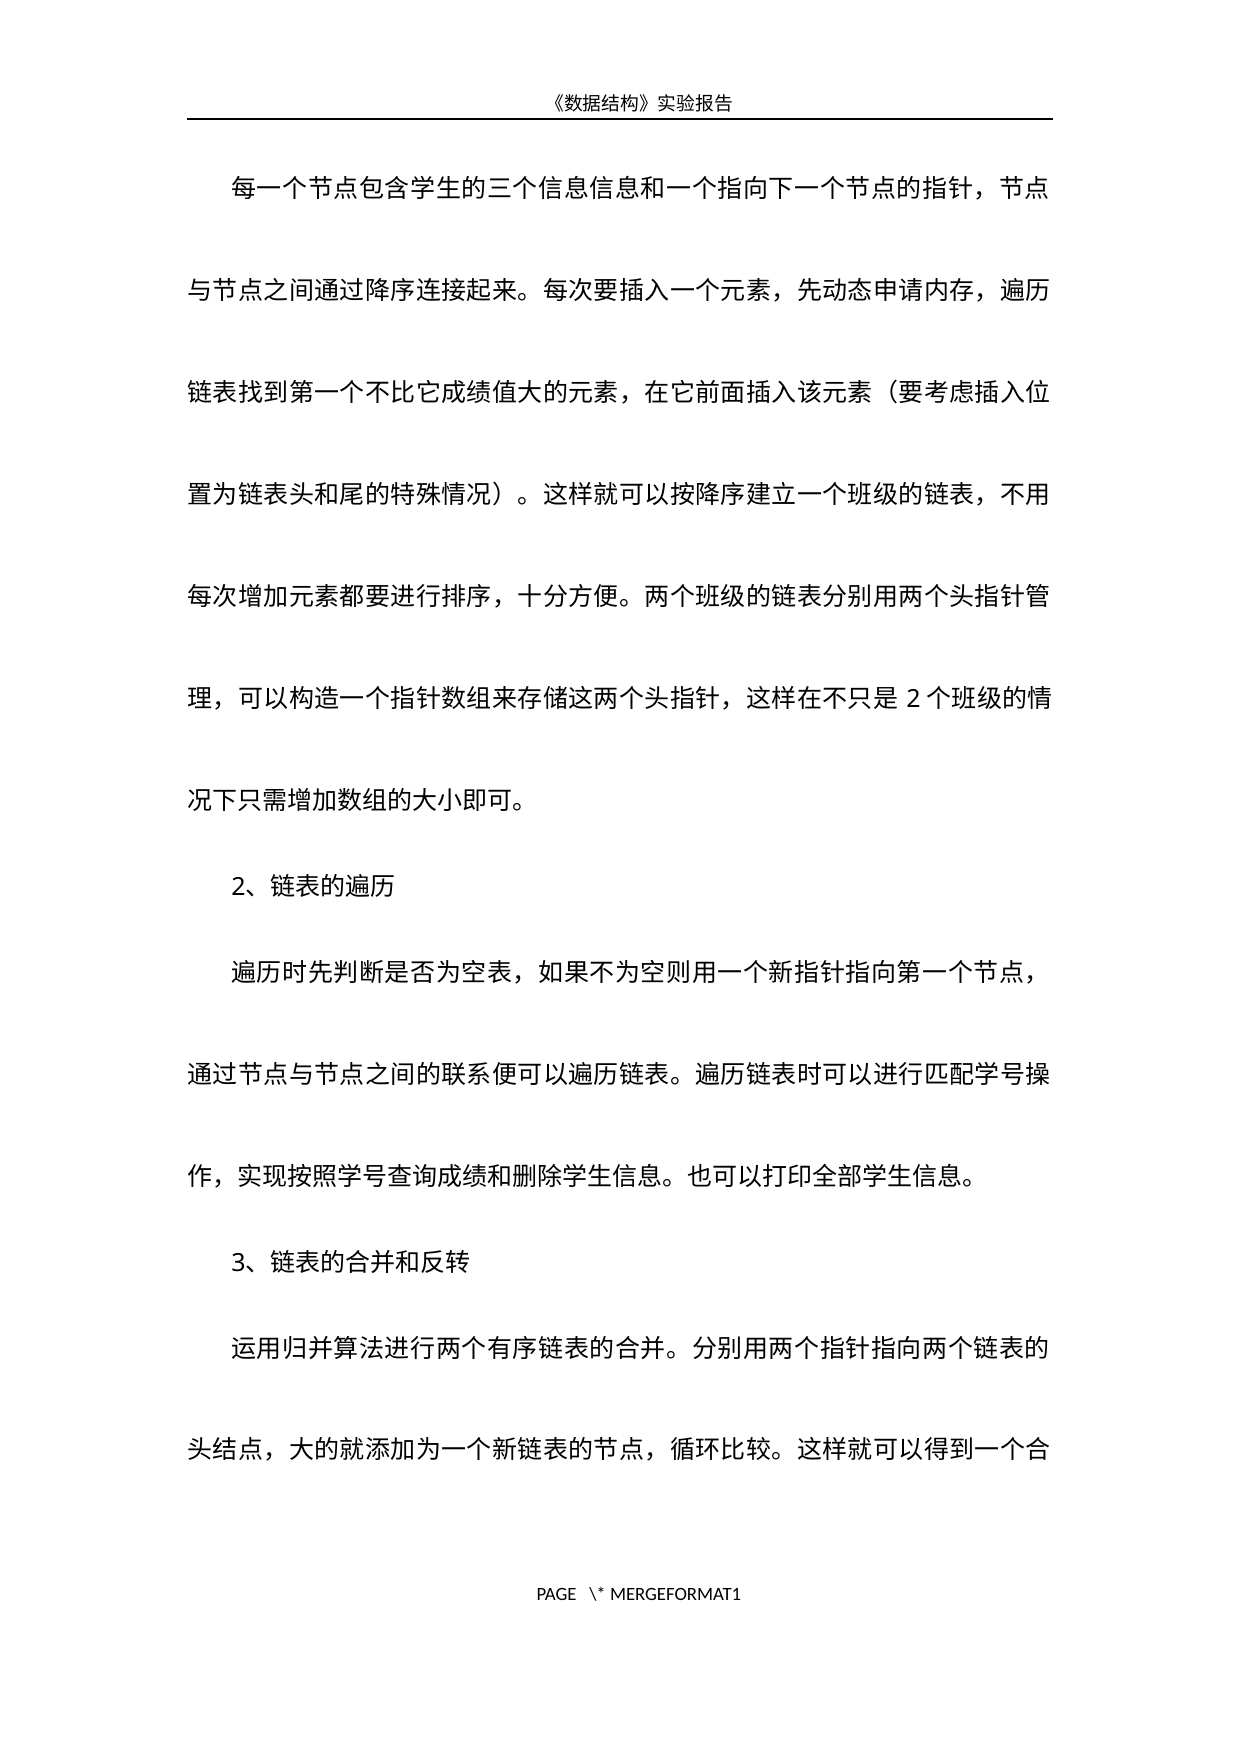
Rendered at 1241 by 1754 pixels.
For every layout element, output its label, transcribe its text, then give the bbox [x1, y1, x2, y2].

text 3、链表的合并和反转 [187, 1226, 1053, 1294]
text 遍历时先判断是否为空表，如果不为空则用一个新指针指向第一个节点，通过节点与节点之间的联系便可以遍历链表。遍历链表时可以进行匹配学号操作，实现按照学号查询成绩和删除学生信息。也可以打印全部学生信息。 [187, 936, 1053, 1208]
text 2、链表的遍历 [187, 850, 1053, 918]
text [187, 1312, 1053, 1482]
text 每一个节点包含学生的三个信息信息和一个指向下一个节点的指针，节点与节点之间通过降序连接起来。每次要插入一个元素，先动态申请内存，遍历链表找到第一个不比它成绩值大的元素，在它前面插入该元素（要考虑插入位置为链表头和尾的特殊情况）。这样就可以按降序建立一个班级的链表，不用每次增加元素都要进行排序，十分方便。两个班级的链表分别用两个头指针管理，可以构造一个指针数组来存储这两个头指针，这样在不只是2个班级的情况下只需增加数组的大小即可。 [187, 153, 1053, 832]
